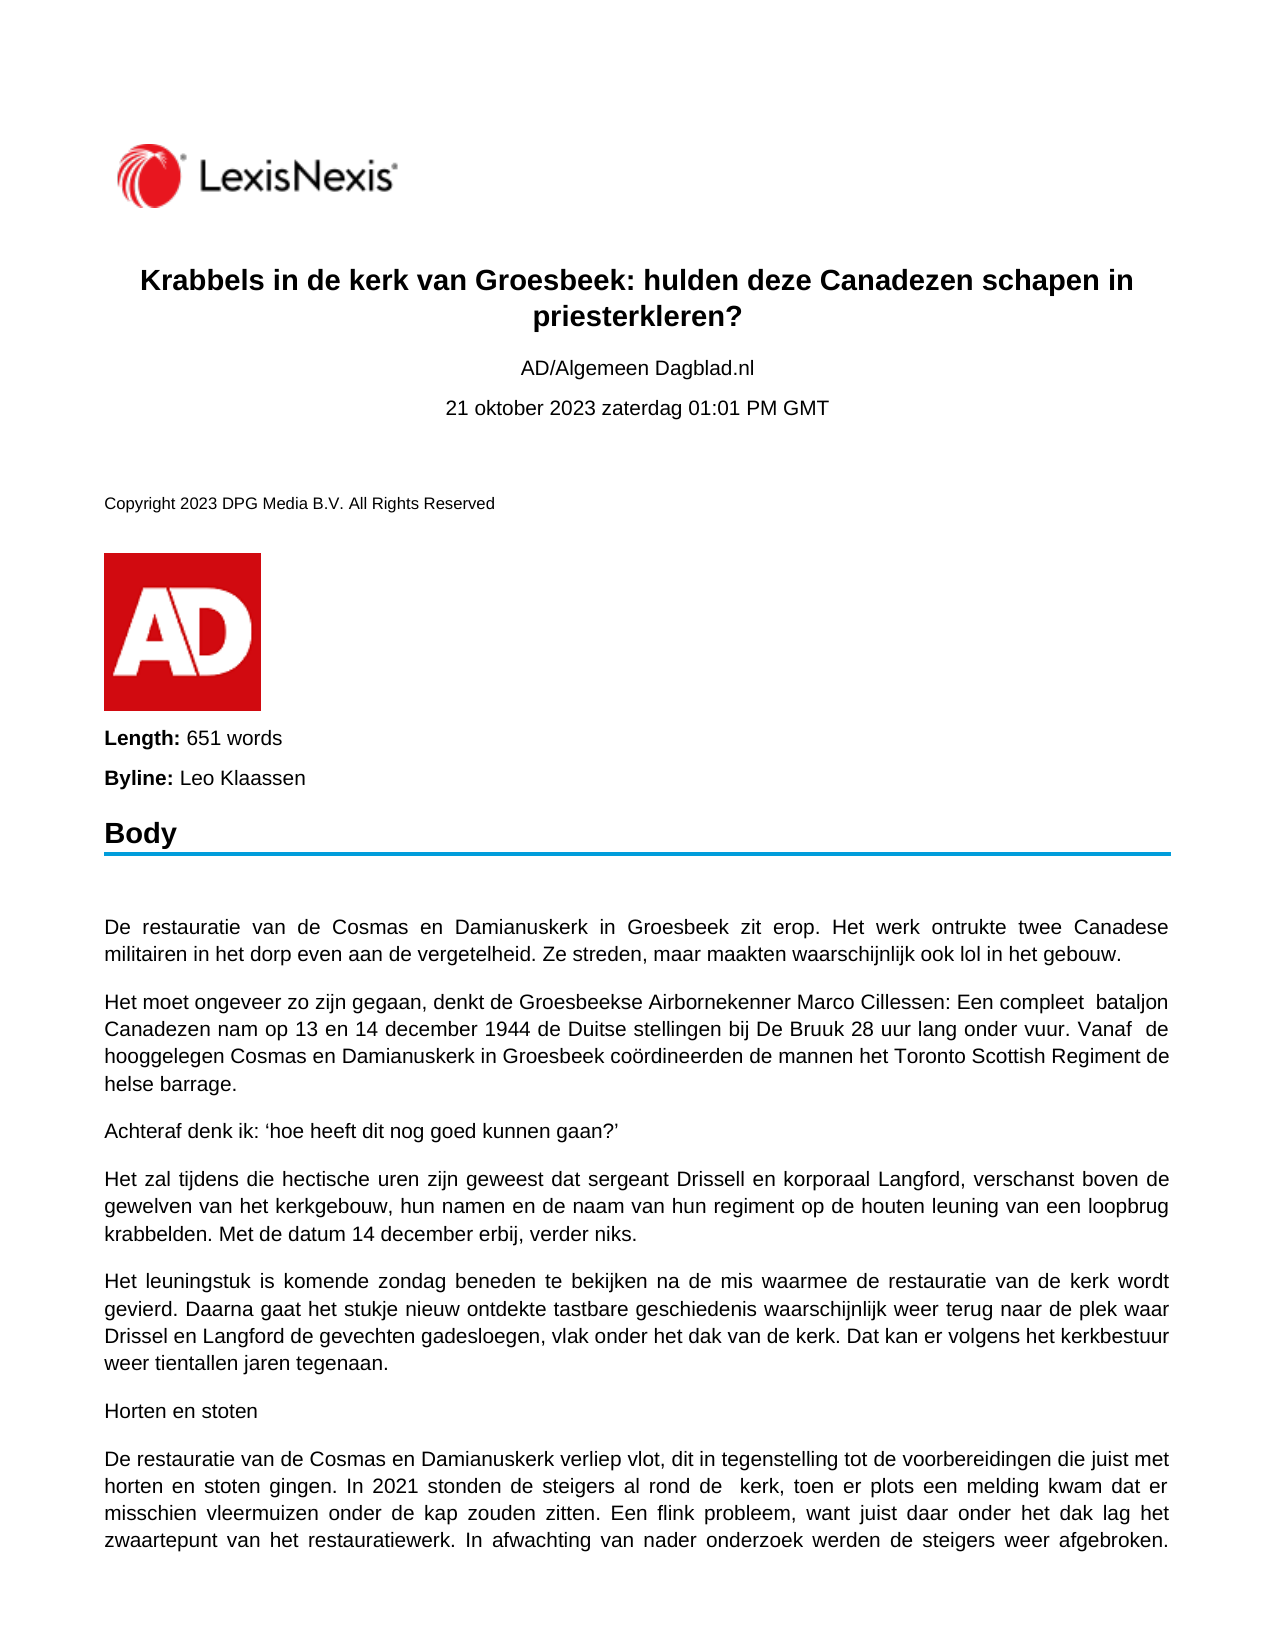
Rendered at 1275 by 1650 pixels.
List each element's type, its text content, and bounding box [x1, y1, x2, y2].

picture [104, 144, 412, 208]
picture [104, 553, 261, 711]
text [104, 1443, 1171, 1552]
text Length: 651 words [104, 723, 1171, 750]
text Het moet ongeveer zo zijn gegaan, denkt de Groesbeekse Airbornekenner Marco Cillessen: Een compleet bataljon Canadezen nam op 13 en 14 december 1944 de Duitse stellingen bij De Bruuk 28 uur lang onder vuur. Vanaf de hooggelegen Cosmas en Damianuskerk in Groesbeek coördineerden de mannen het Toronto Scottish Regiment de helse barrage. [104, 987, 1171, 1095]
text 21 oktober 2023 zaterdag 01:01 PM GMT [104, 393, 1171, 420]
text Het leuningstuk is komende zondag beneden te bekijken na de mis waarmee de restauratie van de kerk wordt gevierd. Daarna gaat het stukje nieuw ontdekte tastbare geschiedenis waarschijnlijk weer terug naar de plek waar Drissel en Langford de gevechten gadesloegen, vlak onder het dak van de kerk. Dat kan er volgens het kerkbestuur weer tientallen jaren tegenaan. [104, 1266, 1171, 1374]
subtitle Krabbels in de kerk van Groesbeek: hulden deze Canadezen schapen in priesterkleren? [104, 261, 1171, 332]
text Copyright 2023 DPG Media B.V. All Rights Reserved [104, 461, 1171, 513]
text Het zal tijdens die hectische uren zijn geweest dat sergeant Drissell en korporaal Langford, verschanst boven de gewelven van het kerkgebouw, hun namen en de naam van hun regiment op de houten leuning van een loopbrug krabbelden. Met de datum 14 december erbij, verder niks. [104, 1164, 1171, 1245]
text Horten en stoten [104, 1395, 1171, 1422]
text Body [104, 814, 1171, 850]
text Byline: Leo Klaassen [104, 762, 1171, 789]
text Achteraf denk ik: ‘hoe heeft dit nog goed kunnen gaan?’ [104, 1116, 1171, 1143]
text AD/Algemeen Dagblad.nl [104, 353, 1171, 380]
text De restauratie van de Cosmas en Damianuskerk in Groesbeek zit erop. Het werk ontrukte twee Canadese militairen in het dorp even aan de vergetelheid. Ze streden, maar maakten waarschijnlijk ook lol in het gebouw. [104, 912, 1171, 966]
